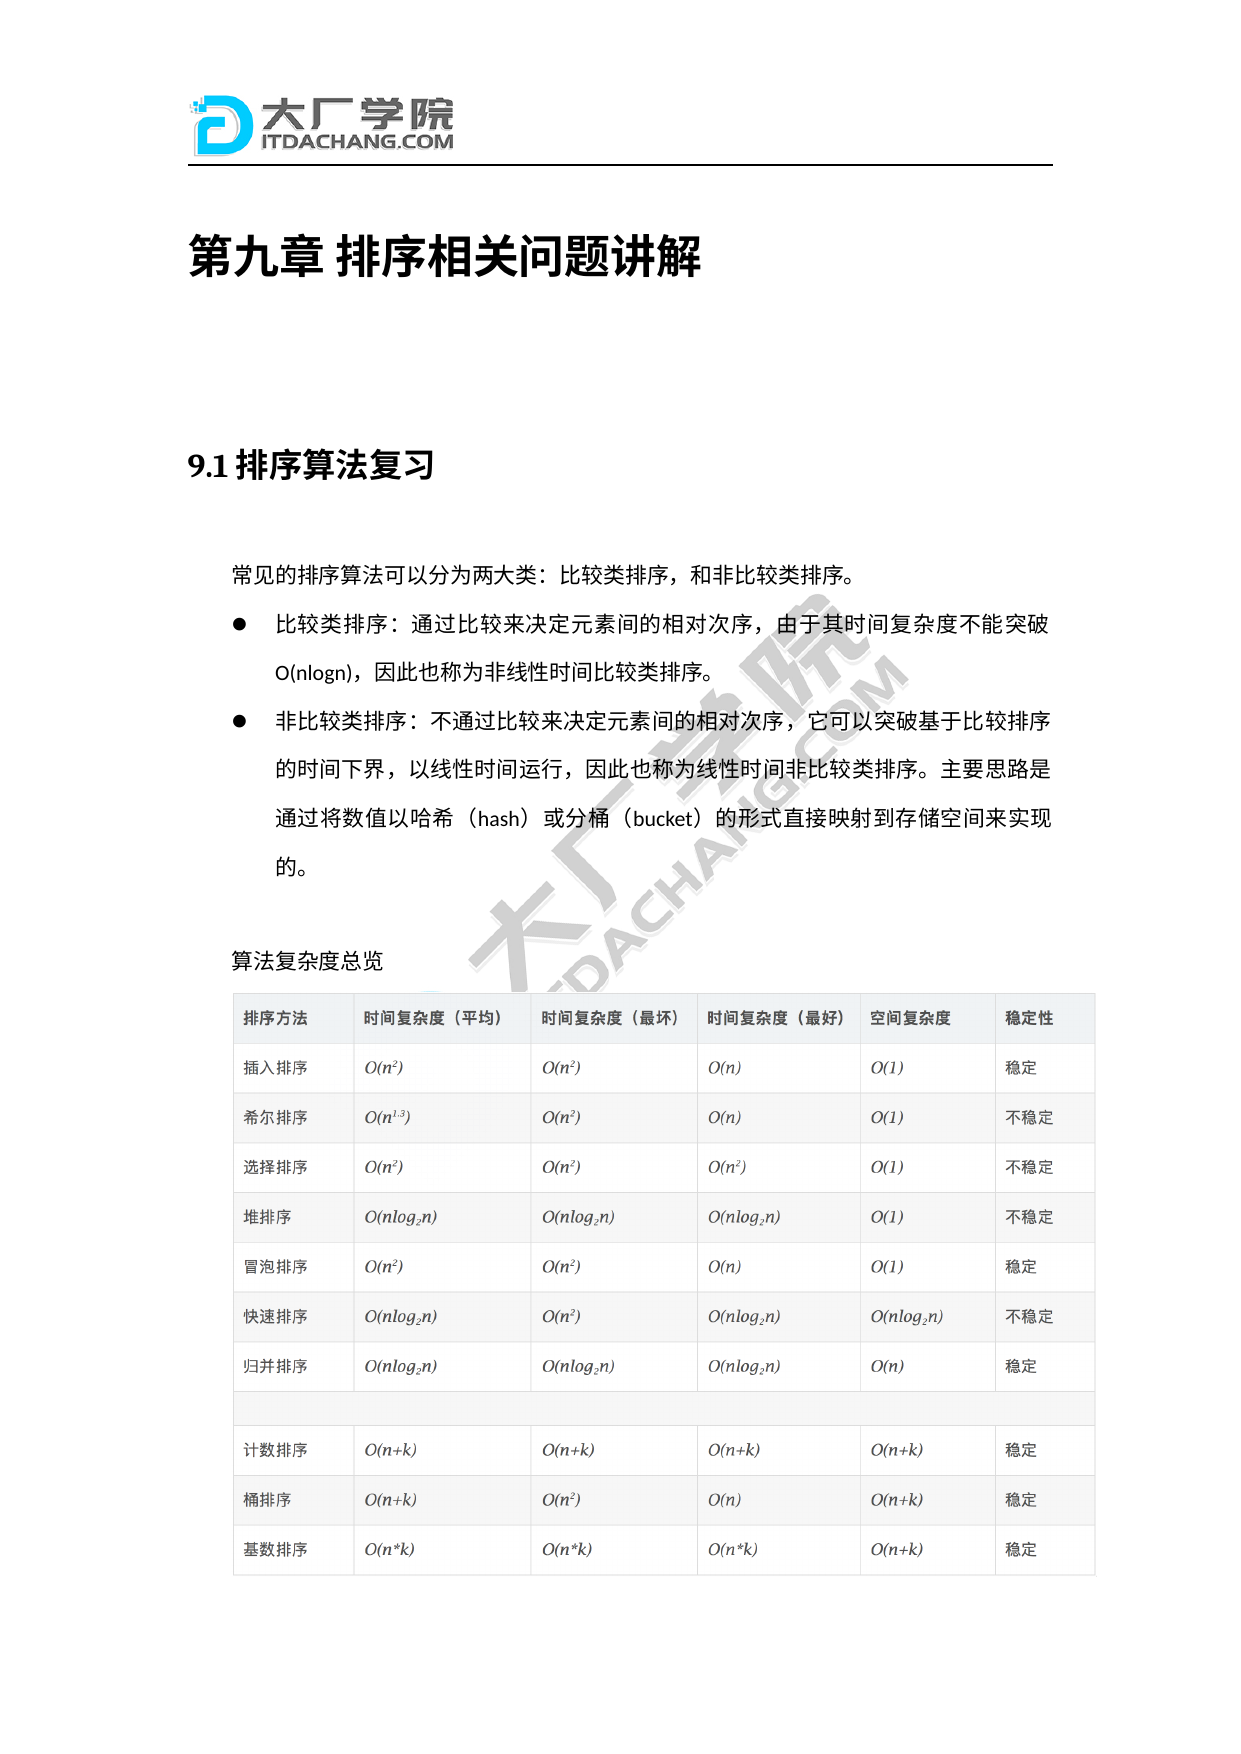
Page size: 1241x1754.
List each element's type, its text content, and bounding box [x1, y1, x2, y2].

picture [187, 88, 460, 163]
list 比较类排序：通过比较来决定元素间的相对次序，由于其时间复杂度不能突破O(nlogn)，因此也称为非线性时间比较类排序。 [231, 606, 1053, 687]
list 非比较类排序：不通过比较来决定元素间的相对次序，它可以突破基于比较排序的时间下界，以线性时间运行，因此也称为线性时间非比较类排序。主要思路是通过将数值以哈希（hash）或分桶（bucket）的形式直接映射到存储空间来实现的。 [231, 703, 1053, 882]
subtitle 第九章 排序相关问题讲解 [187, 205, 1053, 303]
picture [187, 590, 1053, 944]
subtitle 9.1 排序算法复习 [187, 431, 1053, 496]
text 算法复杂度总览 [187, 944, 1053, 976]
text 常见的排序算法可以分为两大类：比较类排序，和非比较类排序。 [187, 558, 1053, 590]
picture [187, 976, 1097, 1577]
